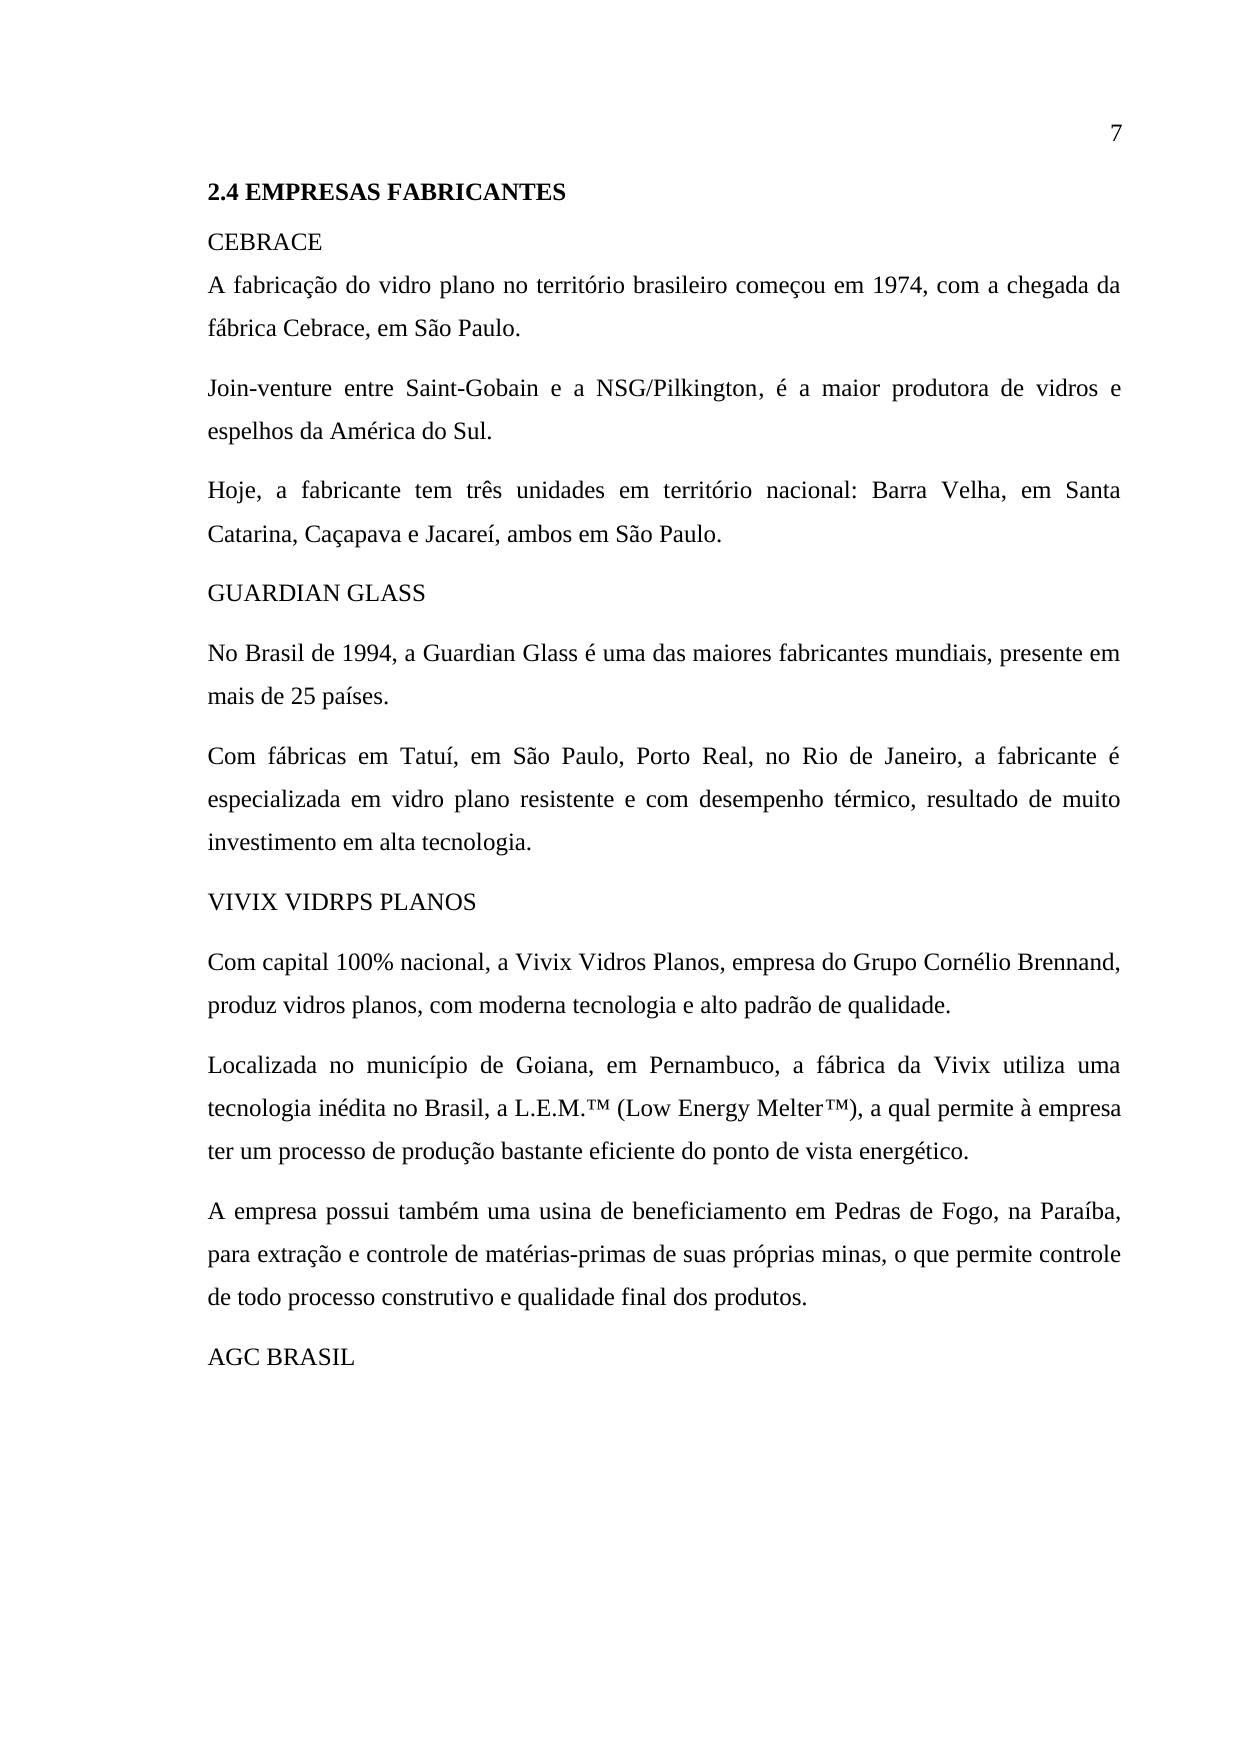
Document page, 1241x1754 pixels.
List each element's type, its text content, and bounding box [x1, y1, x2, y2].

text No Brasil de 1994, a Guardian Glass é uma das maiores fabricantes mundiais, presente em mais de 25 países. [207, 638, 1122, 710]
text Com fábricas em Tatuí, em São Paulo, Porto Real, no Rio de Janeiro, a fabricante é especializada em vidro plano resistente e com desempenho térmico, resultado de muito investimento em alta tecnologia. [207, 741, 1122, 856]
text A empresa possui também uma usina de beneficiamento em Pedras de Fogo, na Paraíba, para extração e controle de matérias-primas de suas próprias minas, o que permite controle de todo processo construtivo e qualidade final dos produtos. [207, 1196, 1122, 1311]
text Localizada no município de Goiana, em Pernambuco, a fábrica da Vivix utiliza uma tecnologia inédita no Brasil, a L.E.M.™ (Low Energy Melter™), a qual permite à empresa ter um processo de produção bastante eficiente do ponto de vista energético. [207, 1050, 1122, 1165]
text Com capital 100% nacional, a Vivix Vidros Planos, empresa do Grupo Cornélio Brennand, produz vidros planos, com moderna tecnologia e alto padrão de qualidade. [207, 947, 1122, 1019]
text CEBRACE [207, 227, 1122, 255]
text AGC BRASIL [207, 1342, 1122, 1371]
text VIVIX VIDRPS PLANOS [207, 887, 1122, 916]
text GUARDIAN GLASS [207, 578, 1122, 607]
text Hoje, a fabricante tem três unidades em território nacional: Barra Velha, em Santa Catarina, Caçapava e Jacareí, ambos em São Paulo. [207, 476, 1122, 547]
subtitle 2.4 EMPRESAS FABRICANTES [207, 177, 1122, 206]
text A fabricação do vidro plano no território brasileiro começou em 1974, com a chegada da fábrica Cebrace, em São Paulo. [207, 270, 1122, 342]
text Join-venture entre Saint-Gobain e a NSG/Pilkington, é a maior produtora de vidros e espelhos da América do Sul. [207, 373, 1122, 444]
